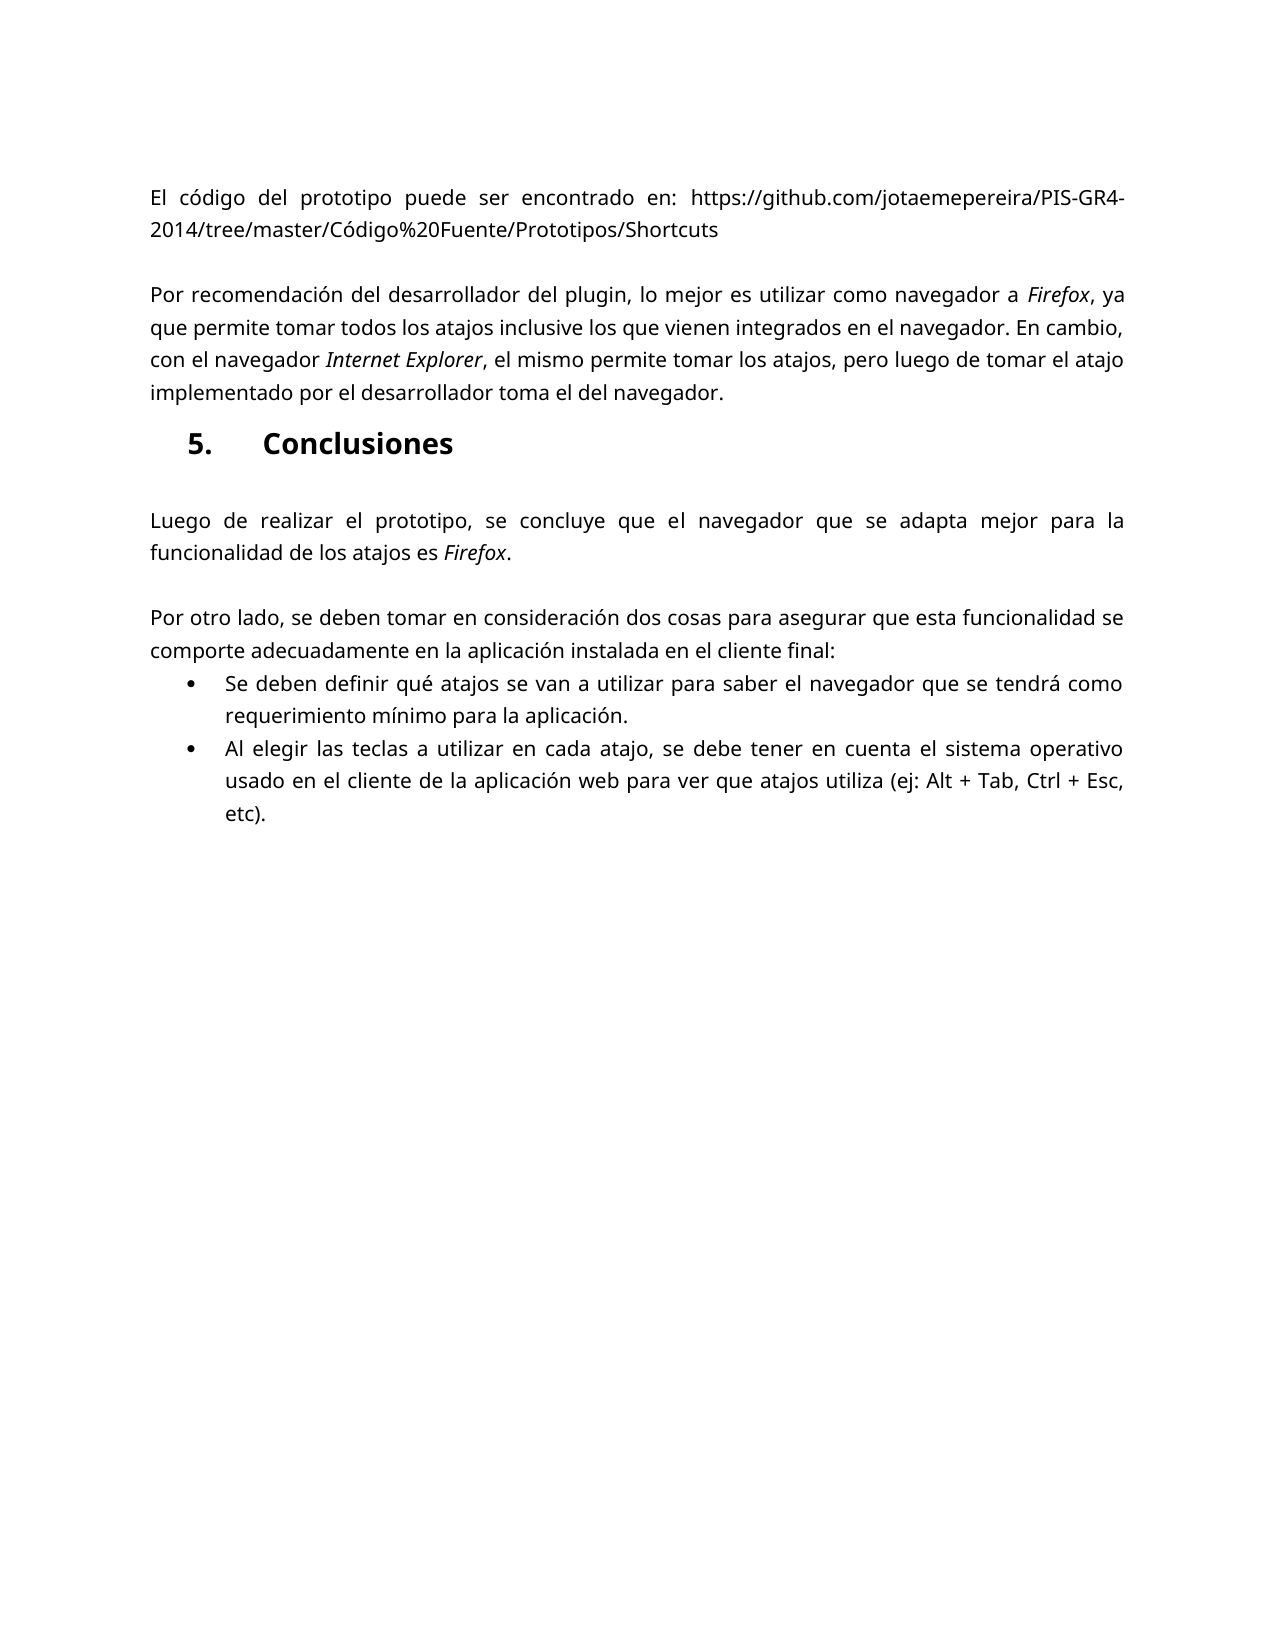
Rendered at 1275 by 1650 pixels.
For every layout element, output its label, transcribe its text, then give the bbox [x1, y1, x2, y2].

list Se deben definir qué atajos se van a utilizar para saber el navegador que se tendrá como requerimiento mínimo para la aplicación. [187, 669, 1125, 730]
list Conclusiones [187, 423, 1125, 463]
text Por recomendación del desarrollador del plugin, lo mejor es utilizar como navegador a Firefox, ya que permite tomar todos los atajos inclusive los que vienen integrados en el navegador. En cambio, con el navegador Internet Explorer, el mismo permite tomar los atajos, pero luego de tomar el atajo implementado por el desarrollador toma el del navegador. [150, 280, 1125, 407]
text Luego de realizar el prototipo, se concluye que el navegador que se adapta mejor para la funcionalidad de los atajos es Firefox. [150, 506, 1125, 567]
text Por otro lado, se deben tomar en consideración dos cosas para asegurar que esta funcionalidad se comporte adecuadamente en la aplicación instalada en el cliente final: [150, 603, 1125, 664]
text El código del prototipo puede ser encontrado en: https://github.com/jotaemepereira/PIS-GR4-2014/tree/master/Código%20Fuente/Prototipos/Shortcuts [150, 183, 1125, 244]
list Al elegir las teclas a utilizar en cada atajo, se debe tener en cuenta el sistema operativo usado en el cliente de la aplicación web para ver que atajos utiliza (ej: Alt + Tab, Ctrl + Esc, etc). [187, 734, 1125, 828]
